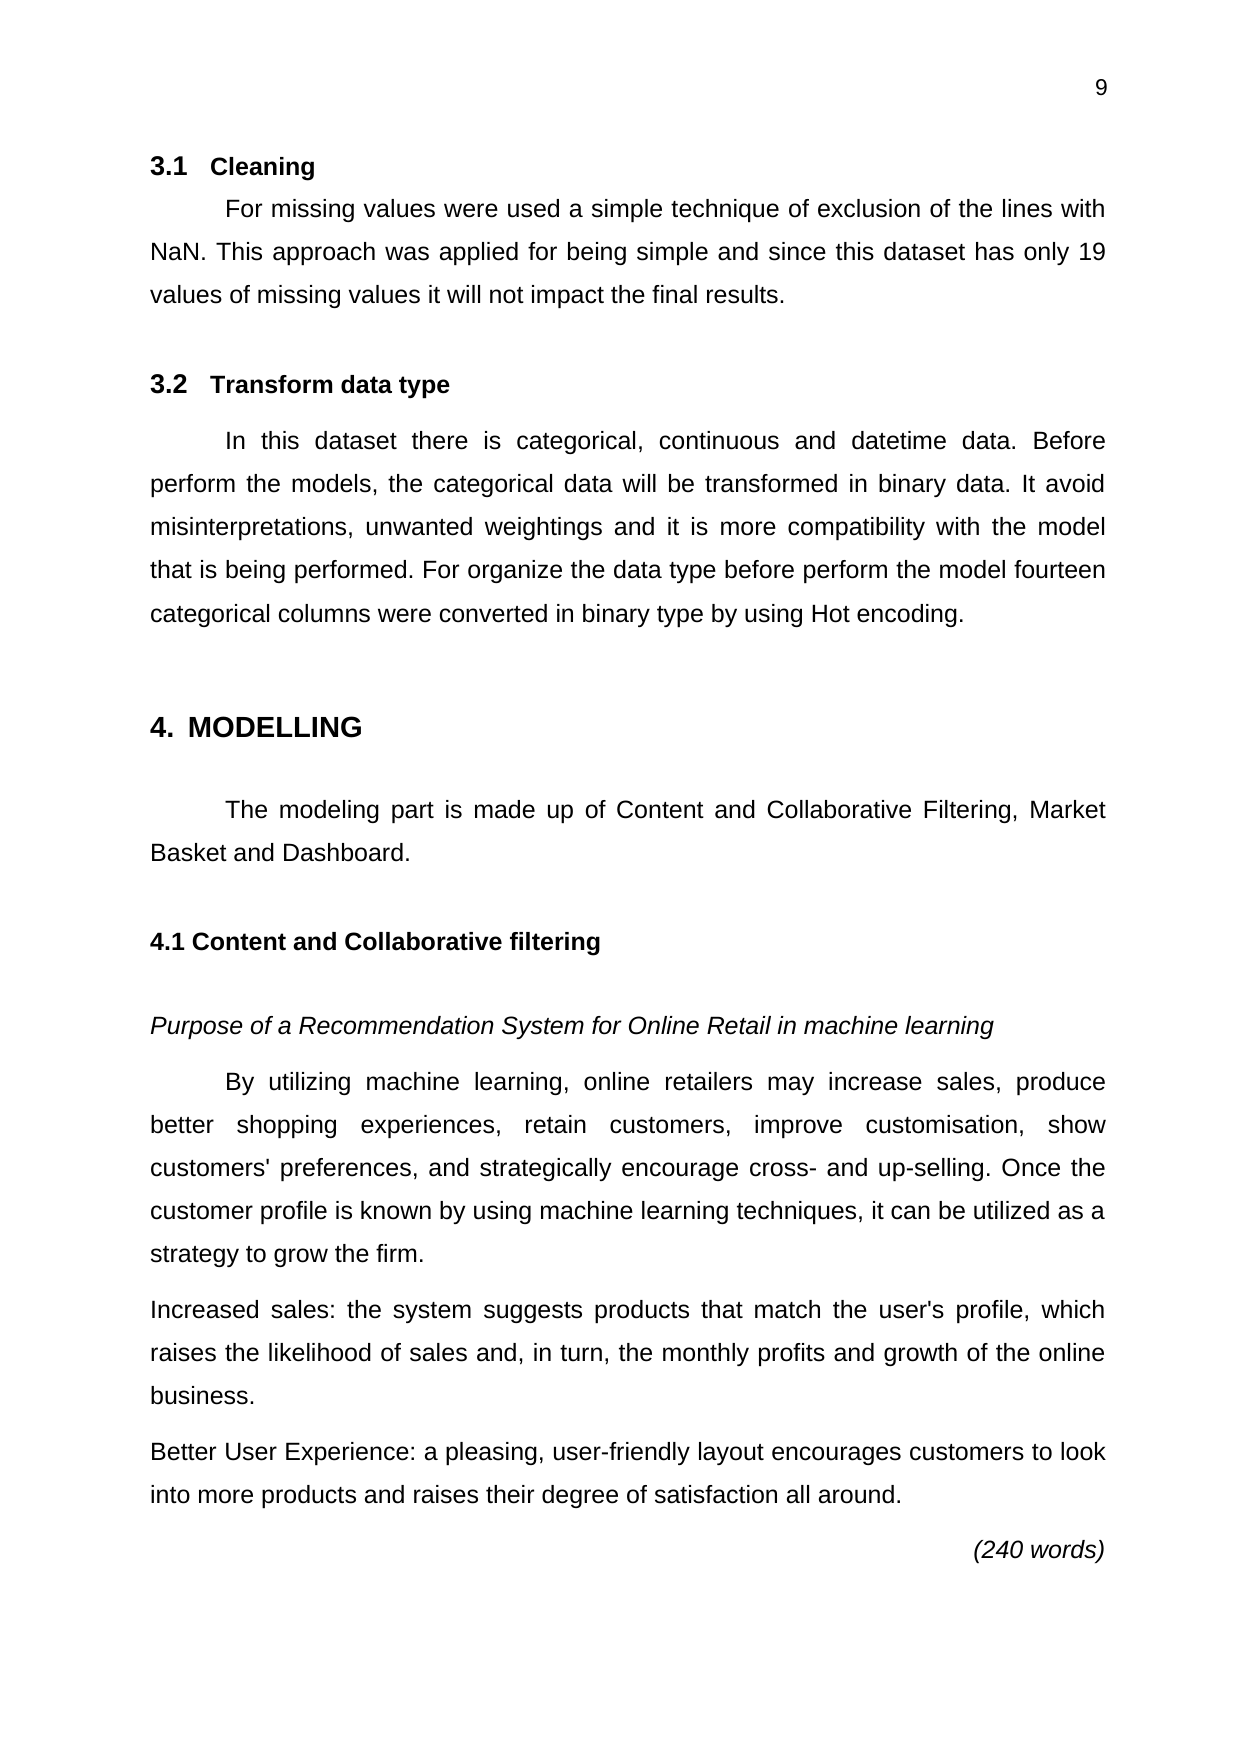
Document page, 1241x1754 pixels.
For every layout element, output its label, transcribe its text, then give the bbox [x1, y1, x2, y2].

subtitle MODELLING [150, 710, 1107, 743]
text Purpose of a Recommendation System for Online Retail in machine learning [150, 1011, 1107, 1040]
text (240 words) [150, 1535, 1107, 1564]
text Better User Experience: a pleasing, user-friendly layout encourages customers to look into more products and raises their degree of satisfaction all around. [150, 1437, 1107, 1508]
subtitle Cleaning [150, 150, 1107, 181]
text In this dataset there is categorical, continuous and datetime data. Before perform the models, the categorical data will be transformed in binary data. It avoid misinterpretations, unwanted weightings and it is more compatibility with the model that is being performed. For organize the data type before perform the model fourteen categorical columns were converted in binary type by using Hot encoding. [150, 426, 1107, 627]
text By utilizing machine learning, online retailers may increase sales, produce better shopping experiences, retain customers, improve customisation, show customers' preferences, and strategically encourage cross- and up-selling. Once the customer profile is known by using machine learning techniques, it can be utilized as a strategy to grow the firm. [150, 1067, 1107, 1268]
text The modeling part is made up of Content and Collaborative Filtering, Market Basket and Dashboard. [150, 795, 1107, 867]
text Increased sales: the system suggests products that match the user's profile, which raises the likelihood of sales and, in turn, the monthly profits and growth of the online business. [150, 1295, 1107, 1410]
subtitle 4.1 Content and Collaborative filtering [150, 927, 1107, 955]
text For missing values were used a simple technique of exclusion of the lines with NaN. This approach was applied for being simple and since this dataset has only 19 values of missing values it will not impact the final results. [150, 194, 1107, 309]
subtitle Transform data type [150, 368, 1107, 400]
